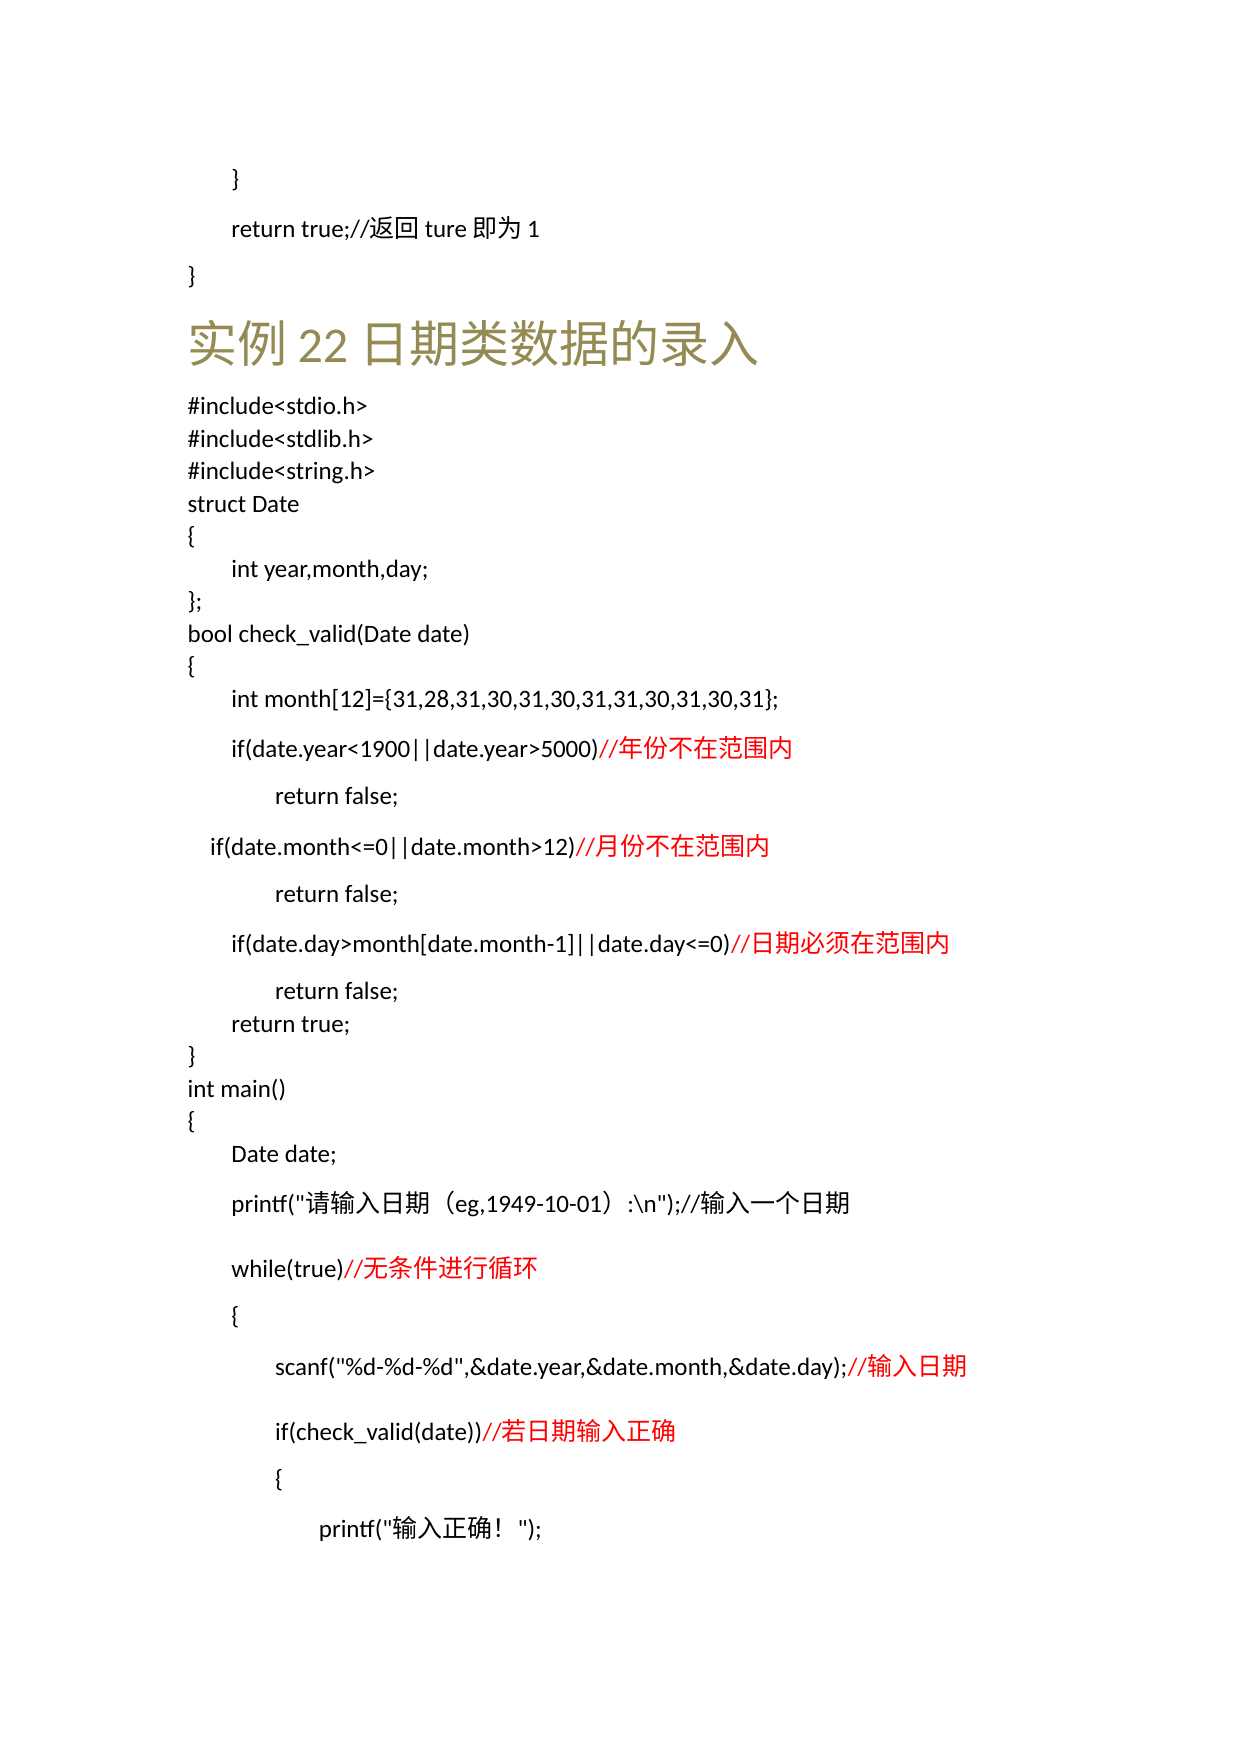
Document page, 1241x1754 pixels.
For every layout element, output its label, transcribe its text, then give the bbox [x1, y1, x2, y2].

text #include<string.h> [187, 454, 1053, 487]
text { [187, 1104, 1053, 1137]
text if(check_valid(date))//若日期输入正确 [187, 1397, 1053, 1462]
text if(date.day>month[date.month-1]||date.day<=0)//日期必须在范围内 [187, 909, 1053, 974]
text int main() [187, 1072, 1053, 1104]
text int month[12]={31,28,31,30,31,30,31,31,30,31,30,31}; [187, 682, 1053, 714]
text 实例22 日期类数据的录入 [187, 292, 1053, 389]
text return true;//返回ture即为1 [187, 194, 1053, 259]
text Date date; [187, 1137, 1053, 1169]
text } [187, 1039, 1053, 1072]
text printf("请输入日期（eg,1949-10-01）:\n");//输入一个日期 [187, 1169, 1053, 1234]
text if(date.year<1900||date.year>5000)//年份不在范围内 [187, 714, 1053, 779]
text #include<stdio.h> [187, 389, 1053, 422]
text bool check_valid(Date date) [187, 617, 1053, 649]
text return false; [187, 779, 1053, 812]
text { [187, 649, 1053, 682]
text return true; [187, 1007, 1053, 1039]
text return false; [187, 974, 1053, 1007]
text { [187, 1462, 1053, 1494]
text scanf("%d-%d-%d",&date.year,&date.month,&date.day);//输入日期 [187, 1332, 1053, 1397]
text printf("输入正确！"); [187, 1494, 1053, 1559]
text { [187, 1299, 1053, 1332]
text if(date.month<=0||date.month>12)//月份不在范围内 [187, 812, 1053, 877]
text struct Date [187, 487, 1053, 519]
text } [187, 162, 1053, 194]
text #include<stdlib.h> [187, 422, 1053, 454]
text while(true)//无条件进行循环 [187, 1234, 1053, 1299]
text { [187, 519, 1053, 552]
text return false; [187, 877, 1053, 909]
text } [187, 259, 1053, 292]
text int year,month,day; [187, 552, 1053, 584]
text }; [187, 584, 1053, 617]
